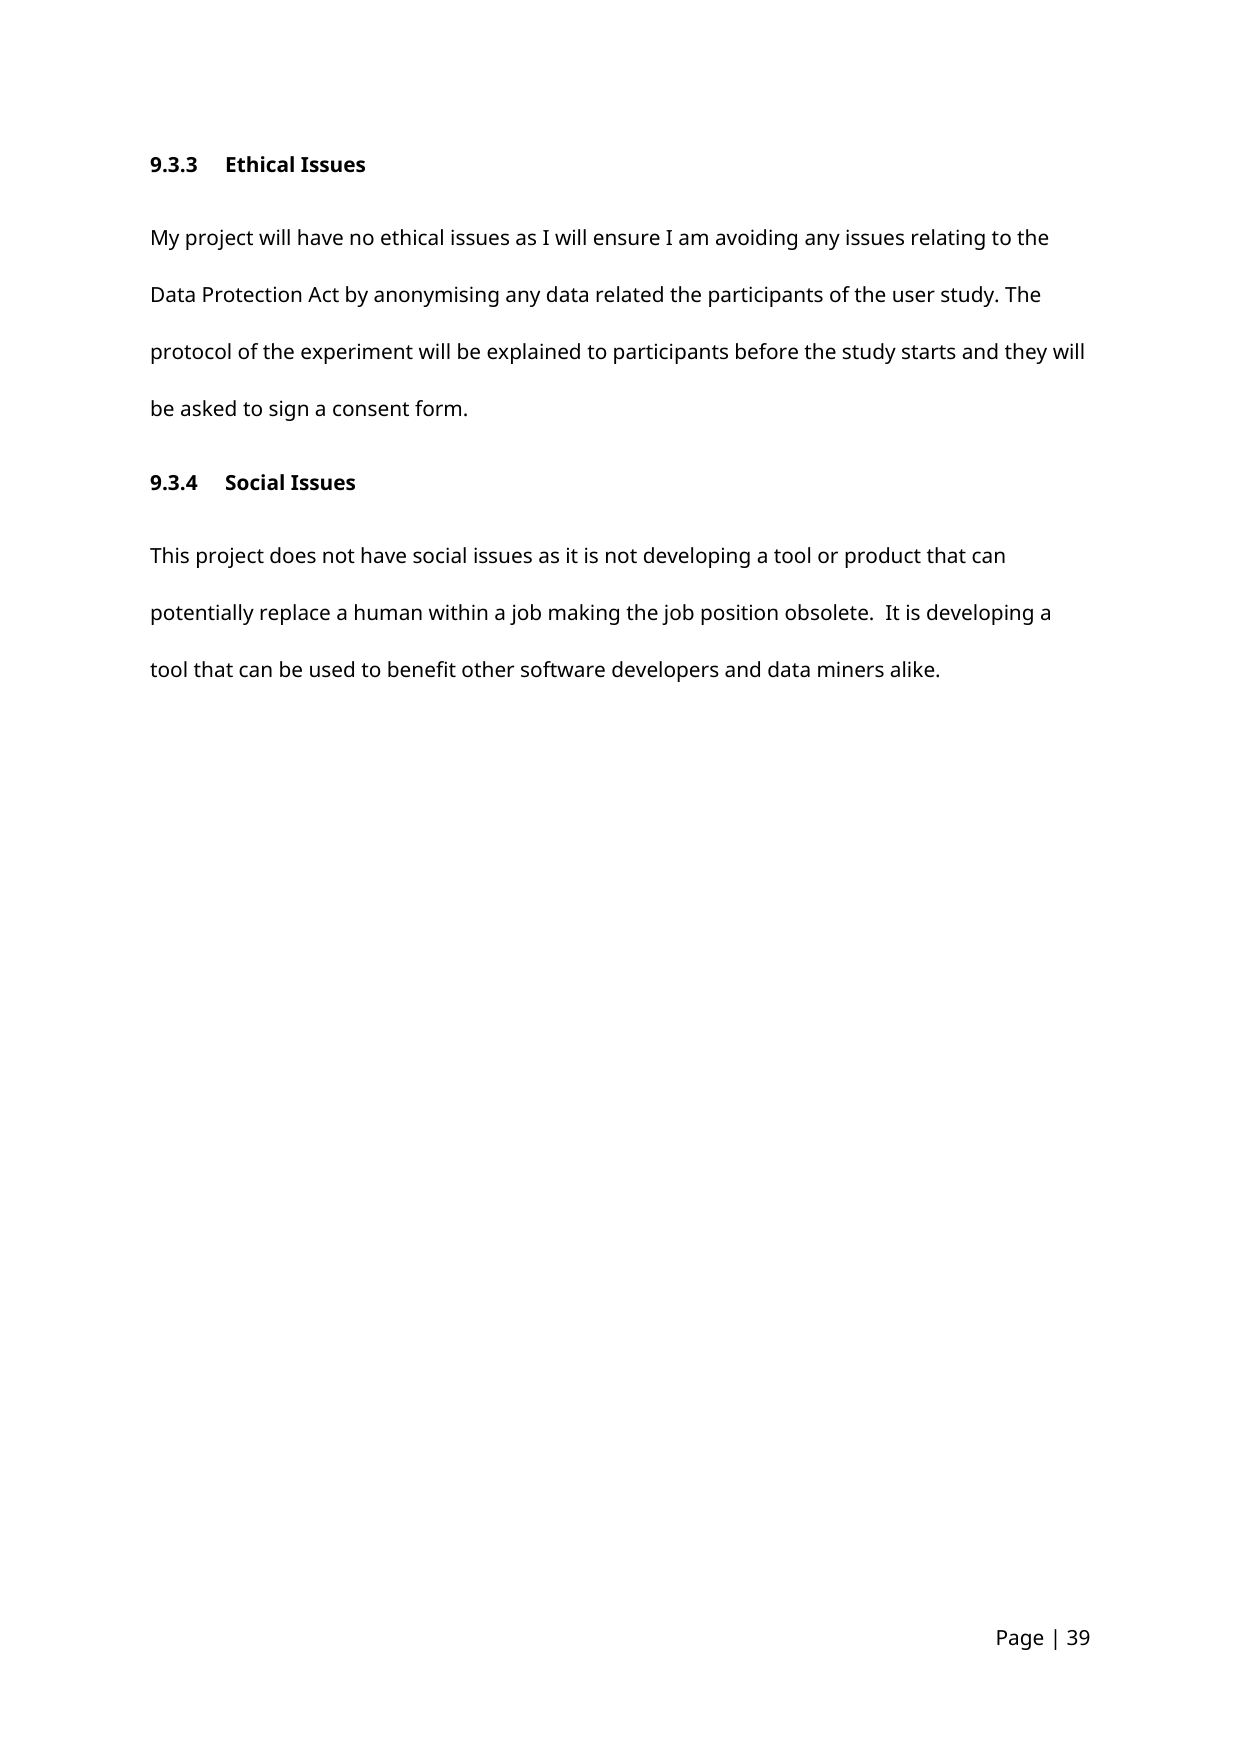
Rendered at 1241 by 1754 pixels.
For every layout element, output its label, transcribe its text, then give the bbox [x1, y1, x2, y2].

text This project does not have social issues as it is not developing a tool or product that can potentially replace a human within a job making the job position obsolete. It is developing a tool that can be used to benefit other software developers and data miners alike. [150, 541, 1090, 683]
text My project will have no ethical issues as I will ensure I am avoiding any issues relating to the Data Protection Act by anonymising any data related the participants of the user study. The protocol of the experiment will be explained to participants before the study starts and they will be asked to sign a consent form. [150, 223, 1090, 423]
subtitle Ethical Issues [150, 150, 1090, 178]
subtitle Social Issues [150, 468, 1090, 496]
